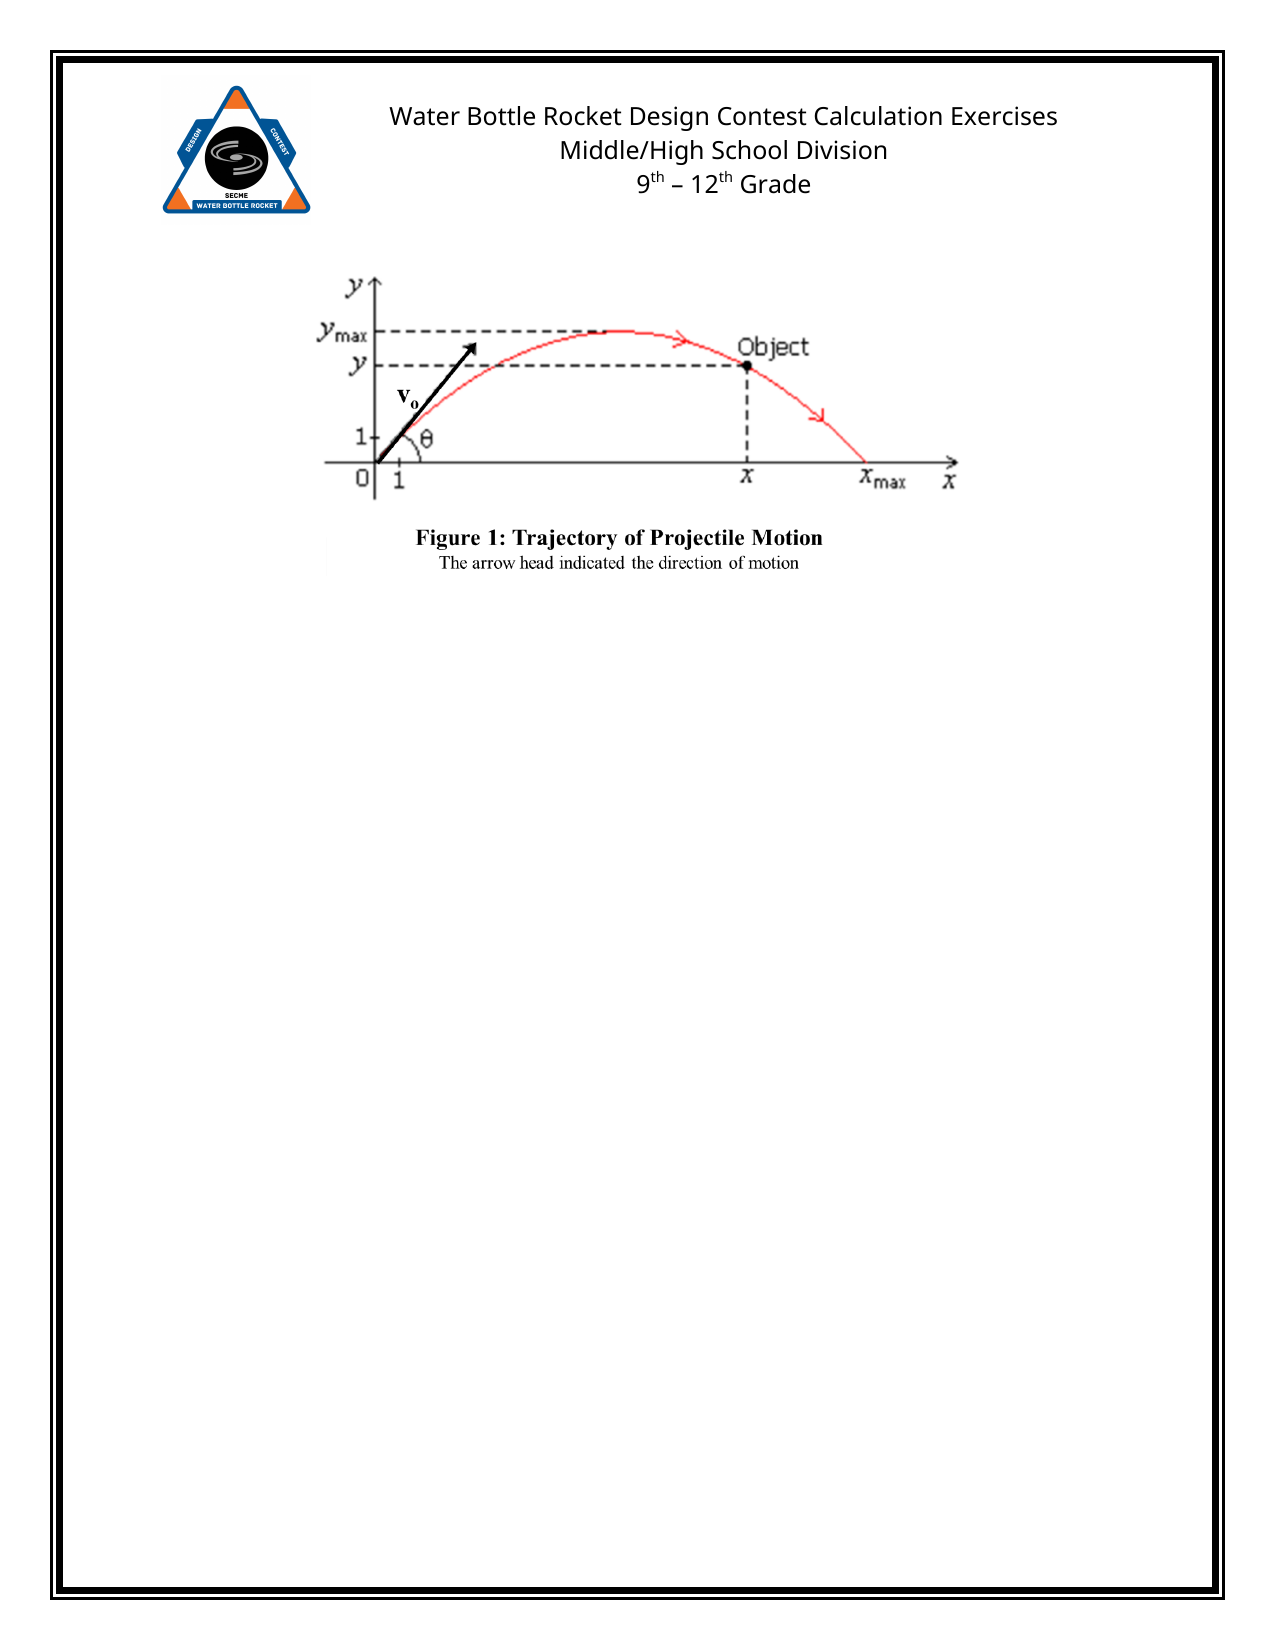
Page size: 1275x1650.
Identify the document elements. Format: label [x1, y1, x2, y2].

picture [161, 75, 312, 225]
picture [315, 276, 960, 576]
